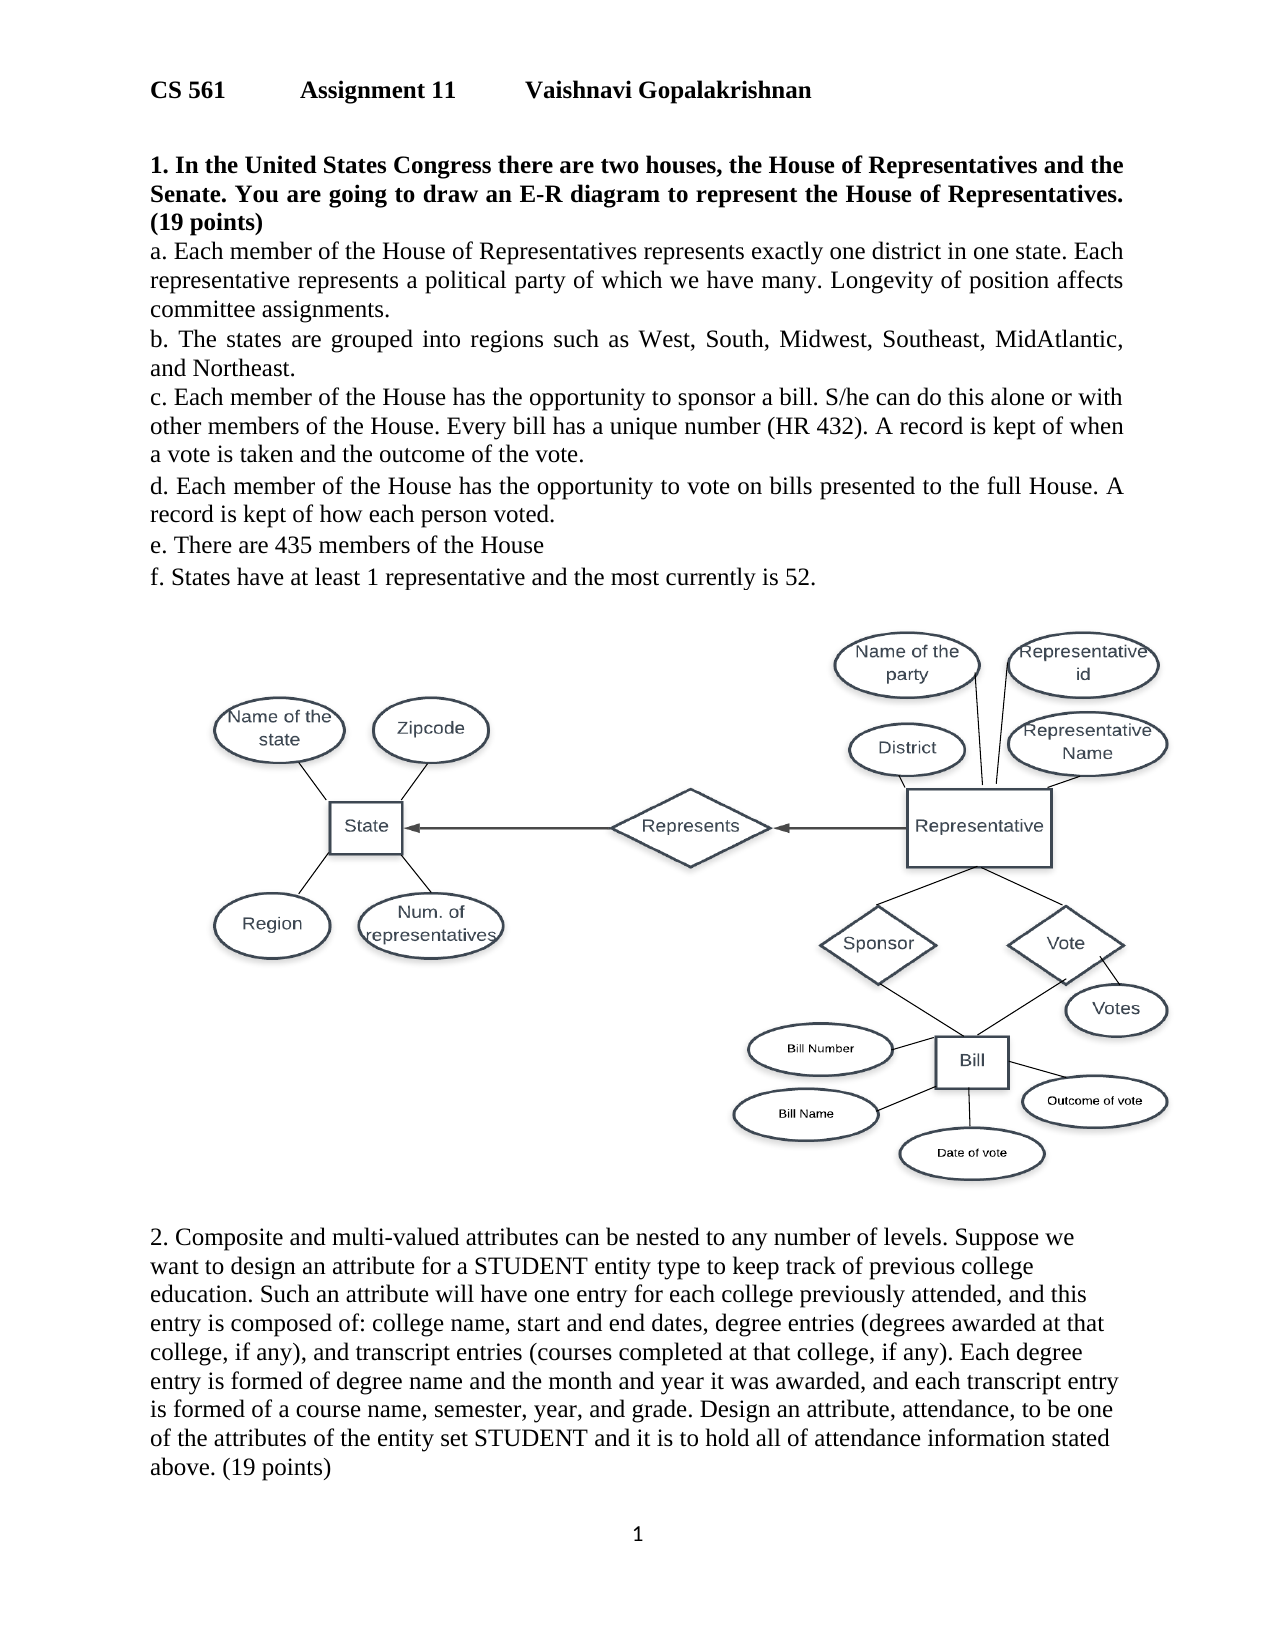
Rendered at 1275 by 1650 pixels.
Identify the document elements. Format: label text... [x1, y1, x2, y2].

text d. Each member of the House has the opportunity to vote on bills presented to the full House. A record is kept of how each person voted. [150, 471, 1125, 528]
text 1. In the United States Congress there are two houses, the House of Representatives and the Senate. You are going to draw an E-R diagram to represent the House of Representatives. (19 points) [150, 150, 1125, 236]
text e. There are 435 members of the House [150, 531, 1125, 559]
text b. The states are grouped into regions such as West, South, Midwest, Southeast, MidAtlantic, and Northeast. [150, 324, 1125, 382]
text c. Each member of the House has the opportunity to sponsor a bill. S/he can do this alone or with other members of the House. Every bill has a unique number (HR 432). A record is kept of when a vote is taken and the outcome of the vote. [150, 382, 1125, 468]
text a. Each member of the House of Representatives represents exactly one district in one state. Each representative represents a political party of which we have many. Longevity of position affects committee assignments. [150, 236, 1125, 322]
text f. States have at least 1 representative and the most currently is 52. [150, 562, 1125, 590]
text 2. Composite and multi-valued attributes can be nested to any number of levels. Suppose we want to design an attribute for a STUDENT entity type to keep track of previous college education. Such an attribute will have one entry for each college previously attended, and this entry is composed of: college name, start and end dates, degree entries (degrees awarded at that college, if any), and transcript entries (courses completed at that college, if any). Each degree entry is formed of degree name and the month and year it was awarded, and each transcript entry is formed of a course name, semester, year, and grade. Design an attribute, attendance, to be one of the attributes of the entity set STUDENT and it is to hold all of attendance information stated above. (19 points) [150, 1222, 1125, 1481]
picture [150, 590, 1180, 1222]
